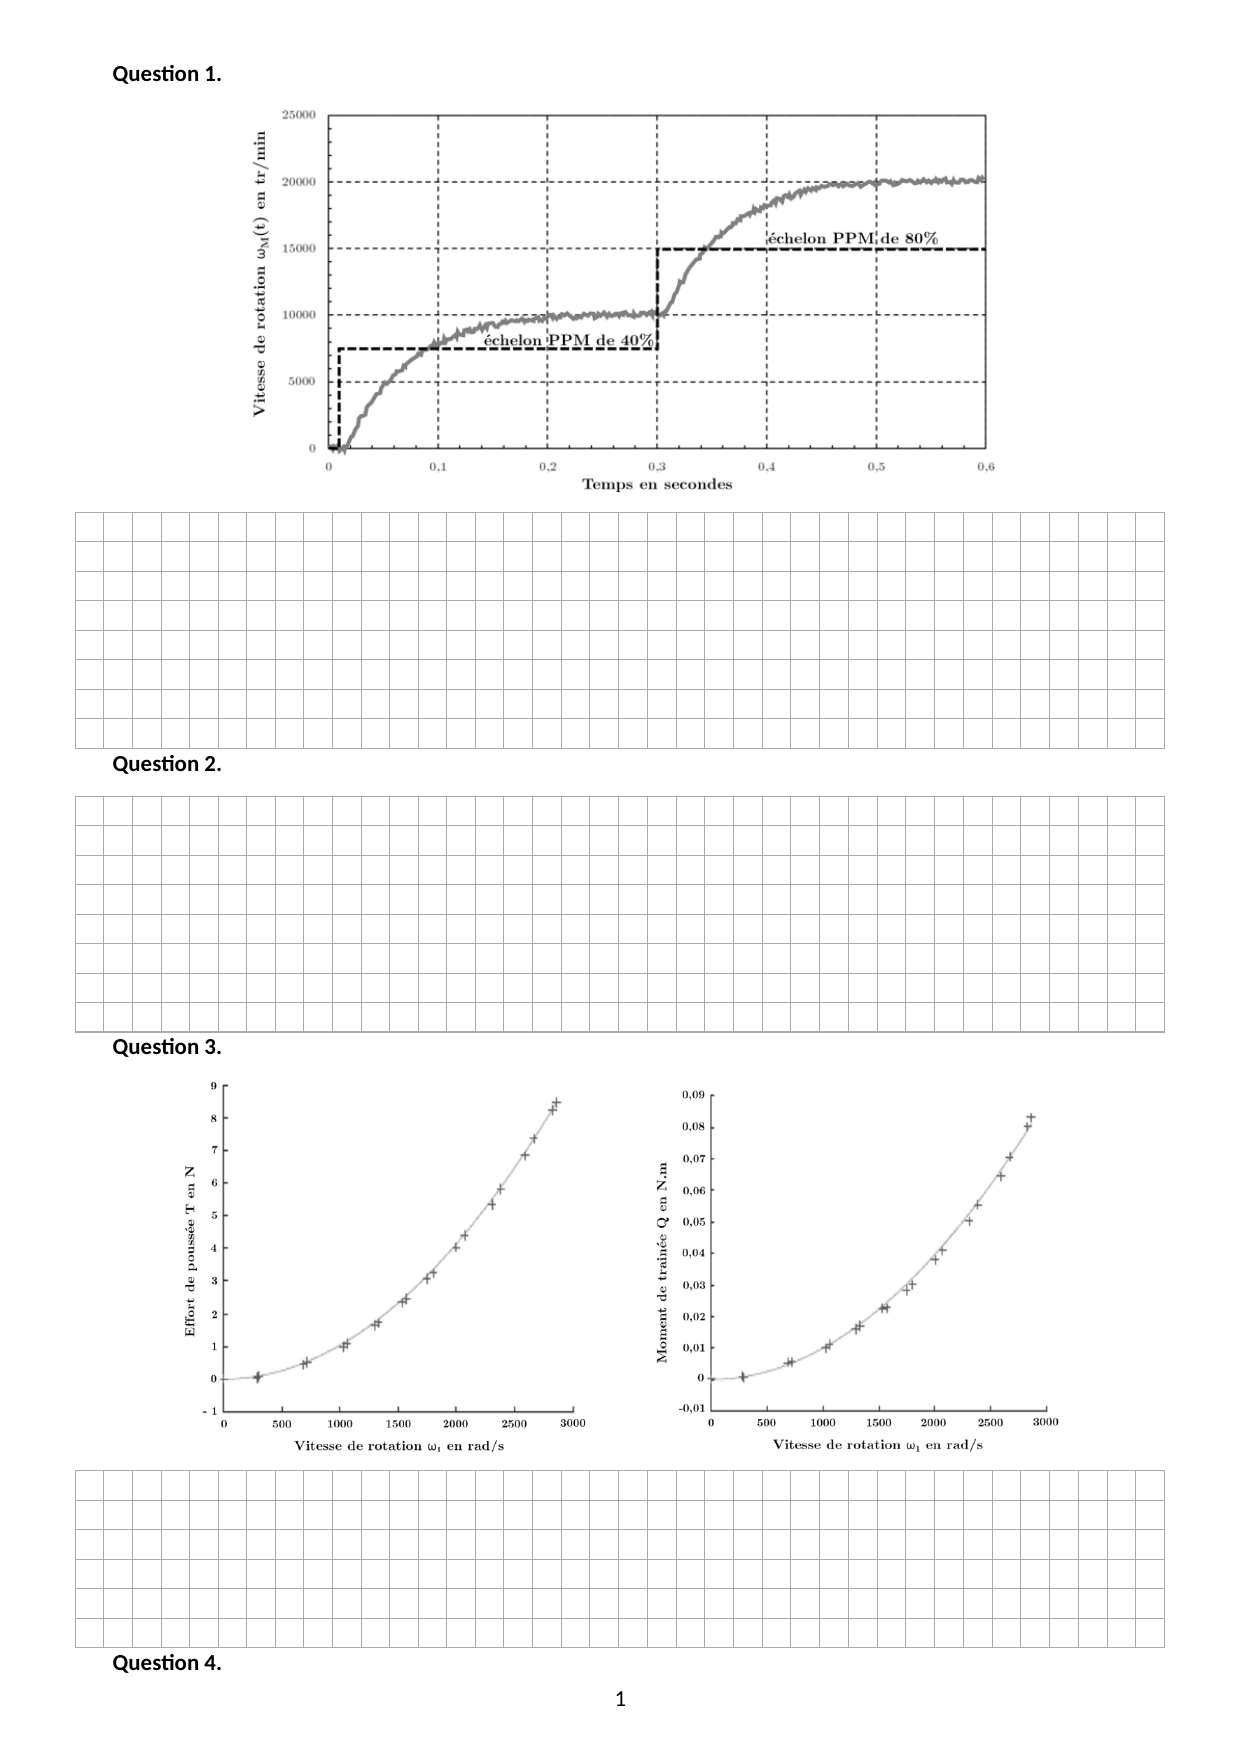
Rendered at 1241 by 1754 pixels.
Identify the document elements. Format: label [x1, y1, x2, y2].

table_cell [1079, 1560, 1107, 1588]
table_cell [1079, 631, 1107, 659]
table_cell [849, 1560, 877, 1588]
table_cell [219, 542, 246, 571]
table_cell [1136, 631, 1164, 659]
table_cell [362, 719, 389, 748]
table_header [533, 513, 561, 541]
table_cell [935, 885, 963, 913]
table_cell [504, 1589, 532, 1617]
table_cell [1136, 944, 1164, 972]
table_cell [104, 690, 132, 718]
table_cell [362, 856, 389, 884]
table_cell [133, 1530, 161, 1558]
table_cell [590, 690, 618, 718]
table_cell [247, 690, 275, 718]
table_cell [964, 944, 992, 972]
table_cell [533, 974, 561, 1002]
table_cell [504, 542, 532, 571]
table_header [390, 797, 418, 825]
table_cell [562, 690, 589, 718]
table_cell [447, 974, 475, 1002]
table_cell [734, 885, 762, 913]
table_header [562, 1471, 589, 1499]
table_cell [504, 631, 532, 659]
table_cell [849, 944, 877, 972]
table_cell [333, 1619, 361, 1647]
table_cell [619, 601, 647, 630]
table_cell [1050, 1619, 1078, 1647]
table_header [906, 513, 934, 541]
table_cell [906, 944, 934, 972]
table_cell [304, 944, 332, 972]
table_header [763, 1471, 790, 1499]
table_cell [619, 915, 647, 943]
table_cell [304, 1560, 332, 1588]
table_cell [677, 542, 704, 571]
table_cell [76, 826, 103, 854]
table_cell [1021, 856, 1049, 884]
table_cell [677, 1530, 704, 1558]
table_header [1050, 1471, 1078, 1499]
table_cell [648, 885, 676, 913]
table_cell [276, 719, 303, 748]
table_cell [1021, 1560, 1049, 1588]
table_cell [705, 1560, 733, 1588]
table_cell [1079, 1501, 1107, 1529]
table_cell [219, 915, 246, 943]
table_cell [935, 1619, 963, 1647]
table_header [849, 797, 877, 825]
table_cell [820, 690, 848, 718]
table_cell [247, 856, 275, 884]
table_cell [562, 1003, 589, 1031]
table_cell [562, 915, 589, 943]
table_cell [276, 542, 303, 571]
table_cell [219, 1501, 246, 1529]
table_cell [276, 572, 303, 600]
table_cell [533, 601, 561, 630]
table_header [276, 1471, 303, 1499]
table_cell [1050, 974, 1078, 1002]
table_cell [419, 915, 446, 943]
table_cell [1079, 719, 1107, 748]
table_cell [849, 719, 877, 748]
table_cell [304, 601, 332, 630]
table_cell [878, 856, 905, 884]
table_cell [677, 1560, 704, 1588]
table_cell [878, 915, 905, 943]
picture [240, 106, 1000, 493]
table_cell [820, 572, 848, 600]
table_header [849, 513, 877, 541]
table_cell [677, 826, 704, 854]
table_cell [734, 601, 762, 630]
table_cell [504, 601, 532, 630]
table_cell [504, 1619, 532, 1647]
table_cell [1050, 1003, 1078, 1031]
table_cell [390, 1560, 418, 1588]
table_cell [362, 974, 389, 1002]
table_cell [935, 719, 963, 748]
table_cell [276, 1003, 303, 1031]
table_cell [562, 542, 589, 571]
table_cell [1108, 885, 1135, 913]
table_header [190, 1471, 218, 1499]
table_cell [1108, 660, 1135, 689]
table_cell [906, 631, 934, 659]
table_cell [76, 601, 103, 630]
table_header [562, 797, 589, 825]
table_cell [533, 885, 561, 913]
table_cell [935, 572, 963, 600]
table_cell [648, 1501, 676, 1529]
table_cell [419, 885, 446, 913]
table_cell [76, 1501, 103, 1529]
table_cell [247, 542, 275, 571]
table_cell [304, 690, 332, 718]
table_header [190, 797, 218, 825]
table_header [533, 797, 561, 825]
table_cell [362, 1530, 389, 1558]
table_cell [619, 1530, 647, 1558]
table_cell [705, 1003, 733, 1031]
table_cell [104, 631, 132, 659]
table_cell [162, 1560, 189, 1588]
table_cell [820, 660, 848, 689]
table_cell [820, 1560, 848, 1588]
table_cell [219, 1589, 246, 1617]
table_cell [993, 542, 1020, 571]
table_header [1108, 797, 1135, 825]
table_cell [763, 542, 790, 571]
table_cell [935, 1560, 963, 1588]
table_header [162, 1471, 189, 1499]
table_cell [734, 1530, 762, 1558]
table_cell [390, 719, 418, 748]
table_header [590, 513, 618, 541]
table_cell [104, 944, 132, 972]
table_cell [504, 1003, 532, 1031]
table_cell [964, 660, 992, 689]
table_cell [619, 885, 647, 913]
table_cell [734, 719, 762, 748]
table_cell [763, 572, 790, 600]
table_cell [590, 1003, 618, 1031]
table_cell [390, 1619, 418, 1647]
table_cell [247, 826, 275, 854]
table_cell [162, 601, 189, 630]
table_cell [993, 660, 1020, 689]
table_cell [1108, 719, 1135, 748]
table_cell [190, 974, 218, 1002]
table_cell [964, 885, 992, 913]
table_cell [447, 1530, 475, 1558]
table_cell [104, 826, 132, 854]
table_cell [849, 856, 877, 884]
table_header [1136, 797, 1164, 825]
table_cell [849, 826, 877, 854]
table_cell [162, 1589, 189, 1617]
table_header [791, 797, 819, 825]
table_cell [791, 974, 819, 1002]
table_header [820, 1471, 848, 1499]
table_cell [590, 660, 618, 689]
table_header [993, 513, 1020, 541]
table_header [705, 1471, 733, 1499]
table_cell [1108, 631, 1135, 659]
table_header [247, 797, 275, 825]
table_cell [705, 601, 733, 630]
table_cell [447, 885, 475, 913]
table_cell [276, 826, 303, 854]
table_cell [648, 944, 676, 972]
table_cell [820, 1589, 848, 1617]
table_cell [247, 915, 275, 943]
table_cell [590, 572, 618, 600]
table_cell [648, 690, 676, 718]
table_cell [820, 1003, 848, 1031]
table_cell [993, 915, 1020, 943]
table_header [763, 797, 790, 825]
table_cell [935, 944, 963, 972]
table_cell [906, 856, 934, 884]
table_cell [763, 885, 790, 913]
table_cell [878, 944, 905, 972]
table_cell [590, 885, 618, 913]
table_header [619, 1471, 647, 1499]
table_cell [590, 856, 618, 884]
table_cell [76, 1003, 103, 1031]
table_cell [619, 719, 647, 748]
table_cell [820, 1619, 848, 1647]
table_cell [219, 974, 246, 1002]
table_cell [390, 601, 418, 630]
table_cell [791, 542, 819, 571]
table_cell [1079, 944, 1107, 972]
table_cell [878, 631, 905, 659]
table_cell [247, 572, 275, 600]
table_cell [590, 542, 618, 571]
table_cell [476, 601, 503, 630]
table_cell [878, 572, 905, 600]
table_cell [476, 542, 503, 571]
table_cell [849, 572, 877, 600]
table_header [476, 513, 503, 541]
table_cell [648, 631, 676, 659]
table_cell [419, 631, 446, 659]
table_cell [964, 542, 992, 571]
table_cell [1021, 915, 1049, 943]
table_cell [562, 1530, 589, 1558]
table_cell [390, 631, 418, 659]
table_cell [276, 601, 303, 630]
table_cell [1021, 542, 1049, 571]
table_cell [734, 915, 762, 943]
table_cell [1136, 1560, 1164, 1588]
table_cell [648, 601, 676, 630]
table_cell [333, 856, 361, 884]
table_cell [1136, 542, 1164, 571]
table_cell [76, 885, 103, 913]
table_cell [1050, 542, 1078, 571]
table_cell [619, 826, 647, 854]
table_cell [162, 856, 189, 884]
table_cell [76, 1530, 103, 1558]
table_cell [1079, 826, 1107, 854]
table_header [133, 1471, 161, 1499]
table_cell [1108, 1619, 1135, 1647]
table_cell [763, 1589, 790, 1617]
table_cell [791, 826, 819, 854]
table_cell [820, 944, 848, 972]
table_cell [476, 1560, 503, 1588]
table_cell [304, 719, 332, 748]
table_cell [76, 1560, 103, 1588]
table_cell [476, 856, 503, 884]
table_cell [1021, 719, 1049, 748]
table_cell [849, 542, 877, 571]
table_cell [333, 1530, 361, 1558]
table_cell [763, 1619, 790, 1647]
table_cell [190, 915, 218, 943]
table_cell [590, 719, 618, 748]
table_cell [219, 572, 246, 600]
table_header [734, 513, 762, 541]
table_cell [906, 542, 934, 571]
table_cell [1136, 826, 1164, 854]
table_cell [1079, 572, 1107, 600]
table_cell [648, 915, 676, 943]
table_cell [935, 601, 963, 630]
table_cell [1021, 974, 1049, 1002]
table_cell [820, 915, 848, 943]
table_cell [1136, 690, 1164, 718]
table_cell [763, 1003, 790, 1031]
table_cell [219, 1003, 246, 1031]
table_cell [590, 631, 618, 659]
table_cell [476, 944, 503, 972]
table_cell [648, 974, 676, 1002]
table_cell [849, 631, 877, 659]
table_cell [878, 1530, 905, 1558]
table_cell [849, 915, 877, 943]
table_cell [993, 601, 1020, 630]
table_cell [878, 974, 905, 1002]
table_cell [791, 856, 819, 884]
table_cell [133, 885, 161, 913]
table_cell [791, 1560, 819, 1588]
table_header [304, 1471, 332, 1499]
table_cell [362, 1003, 389, 1031]
table_cell [133, 719, 161, 748]
picture [178, 1079, 1062, 1452]
table_cell [734, 690, 762, 718]
table_cell [419, 1589, 446, 1617]
table_header [935, 797, 963, 825]
table_cell [993, 856, 1020, 884]
table_cell [562, 885, 589, 913]
table_cell [504, 719, 532, 748]
table_cell [878, 1501, 905, 1529]
table_cell [1108, 1560, 1135, 1588]
table_header [820, 797, 848, 825]
table_cell [763, 601, 790, 630]
table_cell [993, 1501, 1020, 1529]
table_cell [447, 1560, 475, 1588]
table_cell [362, 542, 389, 571]
table_cell [619, 631, 647, 659]
table_cell [190, 601, 218, 630]
table_cell [791, 660, 819, 689]
table_cell [1108, 826, 1135, 854]
table_cell [648, 1003, 676, 1031]
table_cell [677, 660, 704, 689]
table_cell [705, 915, 733, 943]
table_header [964, 797, 992, 825]
table_cell [562, 1501, 589, 1529]
table_cell [1050, 601, 1078, 630]
table_cell [504, 974, 532, 1002]
table_cell [419, 660, 446, 689]
table_cell [705, 1501, 733, 1529]
table_cell [104, 542, 132, 571]
table_cell [763, 719, 790, 748]
table_header [104, 797, 132, 825]
table_cell [1050, 1560, 1078, 1588]
table_cell [648, 660, 676, 689]
table_cell [590, 1619, 618, 1647]
table_cell [76, 690, 103, 718]
table_header [362, 797, 389, 825]
table_cell [190, 660, 218, 689]
table_cell [878, 660, 905, 689]
table_cell [1136, 974, 1164, 1002]
table_cell [1108, 915, 1135, 943]
table_header [1021, 1471, 1049, 1499]
table_cell [1108, 944, 1135, 972]
table_cell [162, 572, 189, 600]
table_cell [677, 690, 704, 718]
table_cell [935, 974, 963, 1002]
table_cell [763, 660, 790, 689]
table_header [734, 797, 762, 825]
table_cell [820, 885, 848, 913]
table_cell [419, 601, 446, 630]
table_cell [104, 856, 132, 884]
table_cell [333, 542, 361, 571]
table_cell [1021, 601, 1049, 630]
table_cell [476, 915, 503, 943]
table_cell [964, 1530, 992, 1558]
table_cell [133, 944, 161, 972]
table_cell [419, 572, 446, 600]
table_cell [247, 631, 275, 659]
table_cell [1108, 1501, 1135, 1529]
table_cell [964, 1501, 992, 1529]
table_cell [533, 944, 561, 972]
table_header [104, 1471, 132, 1499]
table_cell [849, 690, 877, 718]
table_cell [1136, 601, 1164, 630]
table_cell [190, 1619, 218, 1647]
table_cell [964, 719, 992, 748]
table_cell [791, 944, 819, 972]
table_cell [734, 974, 762, 1002]
table_cell [333, 660, 361, 689]
table_cell [849, 1501, 877, 1529]
table_cell [447, 631, 475, 659]
table_cell [304, 1501, 332, 1529]
table_cell [1079, 601, 1107, 630]
table_cell [1021, 631, 1049, 659]
table_cell [447, 856, 475, 884]
table_cell [419, 1619, 446, 1647]
table_cell [447, 542, 475, 571]
table_cell [562, 856, 589, 884]
table_cell [133, 974, 161, 1002]
table_cell [447, 660, 475, 689]
table_cell [276, 944, 303, 972]
table_cell [1079, 1003, 1107, 1031]
table_cell [476, 572, 503, 600]
table_cell [648, 719, 676, 748]
table_cell [362, 944, 389, 972]
table_cell [504, 1530, 532, 1558]
table_cell [190, 572, 218, 600]
table_cell [133, 1589, 161, 1617]
table_cell [590, 915, 618, 943]
table_cell [849, 660, 877, 689]
table_cell [133, 1619, 161, 1647]
table_cell [219, 826, 246, 854]
table_cell [533, 660, 561, 689]
table_cell [734, 1003, 762, 1031]
table_cell [1021, 1589, 1049, 1617]
table_cell [935, 542, 963, 571]
table_cell [419, 719, 446, 748]
table_cell [304, 856, 332, 884]
table_cell [964, 1589, 992, 1617]
table_cell [304, 1530, 332, 1558]
table_cell [333, 1501, 361, 1529]
table_cell [590, 601, 618, 630]
table_cell [390, 542, 418, 571]
table_cell [993, 826, 1020, 854]
table_header [419, 513, 446, 541]
table_cell [1050, 944, 1078, 972]
table_cell [878, 690, 905, 718]
table_cell [476, 974, 503, 1002]
table_cell [734, 826, 762, 854]
table_cell [304, 542, 332, 571]
table_cell [1050, 915, 1078, 943]
table_cell [935, 631, 963, 659]
table_header [1050, 513, 1078, 541]
table_header [935, 513, 963, 541]
table_cell [390, 1530, 418, 1558]
table_cell [763, 1530, 790, 1558]
table_cell [1050, 826, 1078, 854]
table_cell [1079, 915, 1107, 943]
table_cell [333, 915, 361, 943]
table_cell [162, 1003, 189, 1031]
table_cell [993, 1619, 1020, 1647]
table_cell [190, 719, 218, 748]
table_cell [619, 690, 647, 718]
table_cell [190, 631, 218, 659]
table_cell [362, 1619, 389, 1647]
table_cell [562, 631, 589, 659]
table_cell [1021, 572, 1049, 600]
table_cell [993, 719, 1020, 748]
table_header [104, 513, 132, 541]
table_cell [1136, 719, 1164, 748]
table_cell [1079, 974, 1107, 1002]
table_cell [362, 572, 389, 600]
table_header [247, 1471, 275, 1499]
table_cell [705, 660, 733, 689]
table_cell [1021, 690, 1049, 718]
table_cell [1079, 885, 1107, 913]
table_header [1050, 797, 1078, 825]
table_cell [734, 572, 762, 600]
table_header [304, 513, 332, 541]
table_cell [162, 1619, 189, 1647]
table_cell [763, 1501, 790, 1529]
table_cell [935, 1530, 963, 1558]
table_cell [219, 601, 246, 630]
table_cell [76, 542, 103, 571]
table_cell [390, 915, 418, 943]
table_cell [447, 572, 475, 600]
table_cell [677, 601, 704, 630]
table_cell [304, 885, 332, 913]
table_cell [705, 856, 733, 884]
table_cell [906, 1003, 934, 1031]
table_cell [993, 1003, 1020, 1031]
table_cell [993, 1530, 1020, 1558]
table_cell [533, 690, 561, 718]
table_cell [304, 1589, 332, 1617]
table_cell [1108, 1589, 1135, 1617]
table_cell [734, 660, 762, 689]
table_cell [304, 915, 332, 943]
table_header [133, 513, 161, 541]
table_header [1079, 513, 1107, 541]
table_cell [1108, 572, 1135, 600]
table_cell [76, 1619, 103, 1647]
table_cell [820, 719, 848, 748]
table_cell [390, 1501, 418, 1529]
table_header [878, 1471, 905, 1499]
table_cell [878, 1560, 905, 1588]
table_cell [333, 1589, 361, 1617]
table_cell [993, 572, 1020, 600]
table_header [219, 1471, 246, 1499]
table_cell [390, 944, 418, 972]
table_cell [648, 1530, 676, 1558]
table_cell [333, 690, 361, 718]
table_cell [104, 572, 132, 600]
table_cell [219, 719, 246, 748]
table_cell [104, 601, 132, 630]
table_cell [878, 1589, 905, 1617]
table_header [419, 1471, 446, 1499]
table_cell [619, 1501, 647, 1529]
table_cell [1108, 542, 1135, 571]
table_cell [104, 974, 132, 1002]
table_cell [619, 1003, 647, 1031]
table_cell [878, 826, 905, 854]
table_cell [190, 542, 218, 571]
table_cell [705, 572, 733, 600]
table_header [878, 797, 905, 825]
table_cell [1021, 1501, 1049, 1529]
table_cell [476, 719, 503, 748]
table_header [935, 1471, 963, 1499]
table_cell [878, 542, 905, 571]
table_cell [964, 1619, 992, 1647]
table_cell [590, 1560, 618, 1588]
table_cell [763, 856, 790, 884]
table_cell [734, 1560, 762, 1588]
table_cell [247, 660, 275, 689]
table_cell [533, 826, 561, 854]
table_header [677, 513, 704, 541]
table_header [247, 513, 275, 541]
table_cell [247, 885, 275, 913]
table_cell [590, 826, 618, 854]
table_cell [333, 974, 361, 1002]
table_cell [1136, 1003, 1164, 1031]
table_cell [906, 660, 934, 689]
table_cell [533, 719, 561, 748]
table_cell [677, 1501, 704, 1529]
table_cell [419, 1530, 446, 1558]
table_cell [533, 1501, 561, 1529]
table_cell [1021, 885, 1049, 913]
table_cell [849, 1589, 877, 1617]
table_cell [734, 1619, 762, 1647]
table_cell [619, 1589, 647, 1617]
table_cell [219, 944, 246, 972]
table_cell [677, 1589, 704, 1617]
table_cell [820, 1501, 848, 1529]
table_cell [333, 601, 361, 630]
table_cell [133, 631, 161, 659]
table_cell [276, 915, 303, 943]
table_cell [447, 1589, 475, 1617]
table_cell [104, 885, 132, 913]
table_header [791, 1471, 819, 1499]
table_header [791, 513, 819, 541]
table_cell [1021, 1530, 1049, 1558]
table_cell [476, 631, 503, 659]
table_header [447, 513, 475, 541]
table_cell [247, 1560, 275, 1588]
table_cell [562, 719, 589, 748]
table_cell [1021, 1003, 1049, 1031]
table_cell [362, 601, 389, 630]
table_cell [964, 1560, 992, 1588]
table_cell [419, 944, 446, 972]
table_header [648, 513, 676, 541]
table_cell [791, 1530, 819, 1558]
table_cell [247, 1530, 275, 1558]
table_header [276, 513, 303, 541]
table_cell [247, 944, 275, 972]
table_cell [1050, 1501, 1078, 1529]
table_cell [820, 601, 848, 630]
table_cell [562, 601, 589, 630]
table_header [619, 513, 647, 541]
table_cell [162, 826, 189, 854]
table_cell [133, 1501, 161, 1529]
table_cell [190, 690, 218, 718]
table_cell [1136, 660, 1164, 689]
table_cell [935, 690, 963, 718]
table_cell [705, 885, 733, 913]
table_cell [190, 1589, 218, 1617]
table_cell [590, 1530, 618, 1558]
table_cell [533, 915, 561, 943]
table_cell [219, 1619, 246, 1647]
table_cell [162, 660, 189, 689]
table_cell [705, 944, 733, 972]
table_header [476, 797, 503, 825]
table_cell [219, 1560, 246, 1588]
table_cell [362, 1501, 389, 1529]
table_header [304, 797, 332, 825]
table_cell [562, 572, 589, 600]
table_cell [705, 1530, 733, 1558]
table_cell [162, 885, 189, 913]
table_cell [133, 660, 161, 689]
table_cell [935, 660, 963, 689]
table_cell [1050, 1589, 1078, 1617]
table_cell [76, 1589, 103, 1617]
table_cell [304, 974, 332, 1002]
table_cell [533, 1530, 561, 1558]
table_cell [906, 719, 934, 748]
table_cell [677, 944, 704, 972]
table_cell [333, 944, 361, 972]
table_cell [362, 631, 389, 659]
table_header [504, 797, 532, 825]
table_cell [76, 631, 103, 659]
table_cell [162, 915, 189, 943]
table_cell [276, 1619, 303, 1647]
table_cell [104, 1560, 132, 1588]
table_cell [619, 1619, 647, 1647]
table_cell [1079, 1530, 1107, 1558]
table_cell [476, 885, 503, 913]
table_cell [993, 631, 1020, 659]
table_cell [1050, 660, 1078, 689]
table_cell [190, 885, 218, 913]
table_cell [791, 1501, 819, 1529]
table_cell [677, 856, 704, 884]
table_cell [104, 660, 132, 689]
table_cell [476, 1501, 503, 1529]
table_cell [162, 690, 189, 718]
table_cell [276, 660, 303, 689]
table_cell [419, 974, 446, 1002]
table_cell [419, 1501, 446, 1529]
table_cell [906, 1560, 934, 1588]
table_cell [1136, 572, 1164, 600]
table_header [1108, 513, 1135, 541]
table_cell [276, 974, 303, 1002]
table_cell [1050, 856, 1078, 884]
table_cell [133, 601, 161, 630]
table_header [390, 1471, 418, 1499]
table_cell [1021, 660, 1049, 689]
table_cell [1050, 572, 1078, 600]
table_cell [133, 1003, 161, 1031]
table_cell [362, 1560, 389, 1588]
table_header [76, 513, 103, 541]
table_cell [276, 885, 303, 913]
table_cell [133, 690, 161, 718]
table_cell [619, 1560, 647, 1588]
table_cell [964, 690, 992, 718]
table_cell [993, 1589, 1020, 1617]
table_cell [247, 1619, 275, 1647]
table_cell [362, 1589, 389, 1617]
table_cell [1079, 1589, 1107, 1617]
table_header [162, 513, 189, 541]
table_cell [219, 885, 246, 913]
table_header [648, 1471, 676, 1499]
table_header [964, 513, 992, 541]
table_cell [390, 1003, 418, 1031]
table_header [1079, 797, 1107, 825]
table_cell [247, 719, 275, 748]
table_cell [906, 690, 934, 718]
table_cell [849, 1530, 877, 1558]
table_cell [1050, 631, 1078, 659]
table_cell [763, 974, 790, 1002]
table_header [562, 513, 589, 541]
table_header [1136, 1471, 1164, 1499]
table_cell [104, 1501, 132, 1529]
table_cell [648, 826, 676, 854]
table_cell [104, 1589, 132, 1617]
table_cell [878, 1619, 905, 1647]
table_cell [648, 1560, 676, 1588]
table_cell [104, 719, 132, 748]
table_header [133, 797, 161, 825]
table_cell [247, 1501, 275, 1529]
table_cell [419, 1560, 446, 1588]
table_cell [390, 974, 418, 1002]
table_cell [390, 856, 418, 884]
table_header [1136, 513, 1164, 541]
table_cell [76, 974, 103, 1002]
table_cell [504, 826, 532, 854]
table_cell [276, 1530, 303, 1558]
table_cell [190, 1560, 218, 1588]
table_header [333, 1471, 361, 1499]
table_cell [562, 944, 589, 972]
table_cell [1108, 1003, 1135, 1031]
table_cell [964, 572, 992, 600]
table_cell [1108, 1530, 1135, 1558]
table_cell [935, 915, 963, 943]
table_cell [419, 826, 446, 854]
table_cell [935, 1589, 963, 1617]
table_cell [1079, 856, 1107, 884]
table_header [1021, 513, 1049, 541]
table_cell [878, 1003, 905, 1031]
table_cell [133, 915, 161, 943]
table_cell [677, 915, 704, 943]
table_cell [419, 690, 446, 718]
table_cell [791, 1619, 819, 1647]
table_cell [878, 719, 905, 748]
table_cell [993, 885, 1020, 913]
table_cell [447, 944, 475, 972]
table_cell [476, 1619, 503, 1647]
table_cell [705, 974, 733, 1002]
table_cell [76, 572, 103, 600]
table_cell [533, 542, 561, 571]
table_cell [1050, 1530, 1078, 1558]
table_cell [705, 542, 733, 571]
table_cell [619, 944, 647, 972]
table_header [1021, 797, 1049, 825]
table_cell [705, 719, 733, 748]
table_header [276, 797, 303, 825]
table_cell [419, 856, 446, 884]
table_cell [993, 944, 1020, 972]
table_cell [648, 572, 676, 600]
table_cell [304, 631, 332, 659]
table_cell [791, 885, 819, 913]
table_cell [619, 660, 647, 689]
table_cell [1079, 1619, 1107, 1647]
table_cell [362, 690, 389, 718]
table_cell [849, 974, 877, 1002]
table_cell [906, 885, 934, 913]
table_cell [419, 1003, 446, 1031]
table_header [820, 513, 848, 541]
table_cell [333, 719, 361, 748]
table_cell [705, 826, 733, 854]
table_cell [562, 660, 589, 689]
table_cell [390, 1589, 418, 1617]
table_cell [648, 1619, 676, 1647]
table_cell [906, 1501, 934, 1529]
table_cell [562, 1589, 589, 1617]
table_cell [849, 1003, 877, 1031]
table_cell [504, 856, 532, 884]
table_header [590, 797, 618, 825]
table_cell [504, 915, 532, 943]
table_cell [906, 915, 934, 943]
table_cell [304, 660, 332, 689]
table_cell [162, 1501, 189, 1529]
table_cell [504, 660, 532, 689]
table_cell [1050, 885, 1078, 913]
table_cell [333, 1003, 361, 1031]
table_header [648, 797, 676, 825]
table_cell [677, 1619, 704, 1647]
table_cell [276, 856, 303, 884]
table_cell [820, 1530, 848, 1558]
table_header [1079, 1471, 1107, 1499]
table_header [705, 797, 733, 825]
table_cell [648, 856, 676, 884]
table_cell [362, 826, 389, 854]
table_cell [476, 1530, 503, 1558]
table_cell [1136, 1619, 1164, 1647]
table_header [390, 513, 418, 541]
table_cell [447, 690, 475, 718]
table_header [906, 797, 934, 825]
table_cell [247, 1589, 275, 1617]
table_cell [619, 856, 647, 884]
table_cell [276, 1501, 303, 1529]
table_cell [648, 542, 676, 571]
table_cell [734, 944, 762, 972]
table_cell [849, 885, 877, 913]
table_cell [820, 856, 848, 884]
table_header [878, 513, 905, 541]
table_cell [476, 660, 503, 689]
table_cell [533, 572, 561, 600]
table_cell [447, 826, 475, 854]
table_cell [791, 631, 819, 659]
table_cell [219, 1530, 246, 1558]
table_cell [820, 542, 848, 571]
table_header [419, 797, 446, 825]
table_cell [619, 974, 647, 1002]
table_cell [906, 974, 934, 1002]
table_cell [276, 1560, 303, 1588]
table_cell [1136, 885, 1164, 913]
table_header [677, 797, 704, 825]
table_cell [562, 1619, 589, 1647]
table_cell [791, 1003, 819, 1031]
table_cell [964, 1003, 992, 1031]
table_cell [304, 1003, 332, 1031]
table_cell [190, 1501, 218, 1529]
table_cell [562, 826, 589, 854]
table_cell [906, 1589, 934, 1617]
table_header [476, 1471, 503, 1499]
table_header [993, 1471, 1020, 1499]
table_cell [1136, 1589, 1164, 1617]
table_header [76, 1471, 103, 1499]
table_cell [648, 1589, 676, 1617]
table_header [619, 797, 647, 825]
table_cell [304, 826, 332, 854]
table_cell [162, 542, 189, 571]
table_cell [504, 885, 532, 913]
table_cell [677, 974, 704, 1002]
table_header [590, 1471, 618, 1499]
table_cell [763, 690, 790, 718]
table_cell [362, 915, 389, 943]
table_cell [333, 631, 361, 659]
table_cell [878, 601, 905, 630]
table_cell [219, 856, 246, 884]
table_cell [533, 1003, 561, 1031]
table_cell [190, 826, 218, 854]
table_header [734, 1471, 762, 1499]
table_cell [390, 826, 418, 854]
table_cell [447, 719, 475, 748]
table_cell [76, 856, 103, 884]
table_cell [791, 915, 819, 943]
table_cell [1079, 660, 1107, 689]
table_cell [104, 1003, 132, 1031]
table_cell [993, 974, 1020, 1002]
table_cell [133, 1560, 161, 1588]
table_cell [619, 542, 647, 571]
table_cell [390, 690, 418, 718]
table_cell [333, 572, 361, 600]
table_cell [1108, 856, 1135, 884]
table_cell [906, 601, 934, 630]
table_cell [590, 944, 618, 972]
table_cell [820, 826, 848, 854]
table_cell [476, 1589, 503, 1617]
table_cell [705, 631, 733, 659]
table_cell [447, 1501, 475, 1529]
table_cell [76, 915, 103, 943]
table_cell [791, 1589, 819, 1617]
table_cell [504, 1501, 532, 1529]
table_cell [1108, 690, 1135, 718]
table_cell [362, 885, 389, 913]
table_cell [133, 542, 161, 571]
table_header [190, 513, 218, 541]
table_cell [190, 856, 218, 884]
table_cell [619, 572, 647, 600]
table_header [362, 1471, 389, 1499]
table_header [677, 1471, 704, 1499]
table_cell [906, 572, 934, 600]
table_header [763, 513, 790, 541]
table_cell [734, 631, 762, 659]
table_header [447, 797, 475, 825]
table_cell [104, 1530, 132, 1558]
table_cell [763, 944, 790, 972]
table_cell [1136, 856, 1164, 884]
table_cell [705, 1589, 733, 1617]
table_cell [849, 1619, 877, 1647]
table_cell [276, 690, 303, 718]
table_cell [533, 1619, 561, 1647]
table_cell [447, 1619, 475, 1647]
table_cell [162, 631, 189, 659]
table_header [964, 1471, 992, 1499]
table_cell [133, 572, 161, 600]
table_cell [304, 1619, 332, 1647]
table_cell [162, 719, 189, 748]
table_cell [104, 1619, 132, 1647]
table_cell [447, 915, 475, 943]
table_cell [362, 660, 389, 689]
table_cell [791, 690, 819, 718]
table_cell [304, 572, 332, 600]
table_cell [504, 944, 532, 972]
table_cell [1136, 915, 1164, 943]
table_cell [76, 719, 103, 748]
table_cell [763, 631, 790, 659]
table_cell [964, 601, 992, 630]
table_cell [447, 601, 475, 630]
table_header [993, 797, 1020, 825]
table_cell [677, 1003, 704, 1031]
table_cell [276, 631, 303, 659]
table_cell [162, 974, 189, 1002]
table_cell [419, 542, 446, 571]
table_cell [390, 885, 418, 913]
table_cell [820, 631, 848, 659]
table_cell [533, 856, 561, 884]
table_cell [504, 690, 532, 718]
table_header [849, 1471, 877, 1499]
table_cell [791, 601, 819, 630]
table_cell [590, 1589, 618, 1617]
table_cell [333, 885, 361, 913]
table_cell [734, 542, 762, 571]
table_cell [162, 944, 189, 972]
table_cell [104, 915, 132, 943]
table_cell [763, 1560, 790, 1588]
table_cell [190, 1530, 218, 1558]
table_cell [1021, 1619, 1049, 1647]
table_cell [333, 1560, 361, 1588]
table_cell [935, 1003, 963, 1031]
table_cell [133, 856, 161, 884]
table_cell [247, 601, 275, 630]
table_cell [734, 1501, 762, 1529]
table_cell [1050, 719, 1078, 748]
table_cell [1108, 974, 1135, 1002]
table_cell [993, 690, 1020, 718]
table_cell [447, 1003, 475, 1031]
table_cell [590, 1501, 618, 1529]
table_cell [1079, 690, 1107, 718]
table_cell [964, 974, 992, 1002]
table_header [1108, 1471, 1135, 1499]
table_cell [677, 719, 704, 748]
table_cell [763, 826, 790, 854]
table_cell [590, 974, 618, 1002]
table_header [362, 513, 389, 541]
table_cell [1021, 944, 1049, 972]
table_header [447, 1471, 475, 1499]
table_cell [1108, 601, 1135, 630]
table_cell [76, 944, 103, 972]
table_cell [935, 826, 963, 854]
table_cell [533, 631, 561, 659]
table_cell [705, 1619, 733, 1647]
table_cell [562, 1560, 589, 1588]
table_cell [849, 601, 877, 630]
table_cell [562, 974, 589, 1002]
table_header [219, 513, 246, 541]
table_cell [964, 826, 992, 854]
table_cell [247, 974, 275, 1002]
table_cell [504, 1560, 532, 1588]
table_header [76, 797, 103, 825]
table_header [705, 513, 733, 541]
table_cell [276, 1589, 303, 1617]
table_cell [791, 572, 819, 600]
table_cell [734, 856, 762, 884]
table_cell [677, 885, 704, 913]
table_cell [906, 826, 934, 854]
table_cell [1021, 826, 1049, 854]
table_cell [476, 1003, 503, 1031]
table_cell [677, 572, 704, 600]
table_cell [219, 631, 246, 659]
table_cell [677, 631, 704, 659]
table_cell [504, 572, 532, 600]
table_cell [476, 826, 503, 854]
table_cell [219, 660, 246, 689]
table_header [333, 513, 361, 541]
table_header [504, 513, 532, 541]
table_cell [935, 1501, 963, 1529]
table_cell [533, 1560, 561, 1588]
table_cell [734, 1589, 762, 1617]
table_cell [190, 1003, 218, 1031]
table_header [906, 1471, 934, 1499]
table_header [333, 797, 361, 825]
table_header [504, 1471, 532, 1499]
table_header [533, 1471, 561, 1499]
table_header [162, 797, 189, 825]
table_cell [133, 826, 161, 854]
table_cell [219, 690, 246, 718]
table_cell [190, 944, 218, 972]
table_cell [878, 885, 905, 913]
table_cell [705, 690, 733, 718]
table_cell [333, 826, 361, 854]
table_cell [476, 690, 503, 718]
table_cell [906, 1530, 934, 1558]
table_cell [763, 915, 790, 943]
table_cell [162, 1530, 189, 1558]
table_cell [533, 1589, 561, 1617]
table_cell [964, 915, 992, 943]
table_cell [76, 660, 103, 689]
table_cell [791, 719, 819, 748]
table_header [219, 797, 246, 825]
table_cell [935, 856, 963, 884]
table_cell [247, 1003, 275, 1031]
table_cell [390, 572, 418, 600]
table_cell [1050, 690, 1078, 718]
table_cell [390, 660, 418, 689]
table_cell [993, 1560, 1020, 1588]
table_cell [964, 856, 992, 884]
table_cell [1079, 542, 1107, 571]
table_cell [964, 631, 992, 659]
table_cell [1136, 1501, 1164, 1529]
table_cell [1136, 1530, 1164, 1558]
table_cell [820, 974, 848, 1002]
table_cell [906, 1619, 934, 1647]
